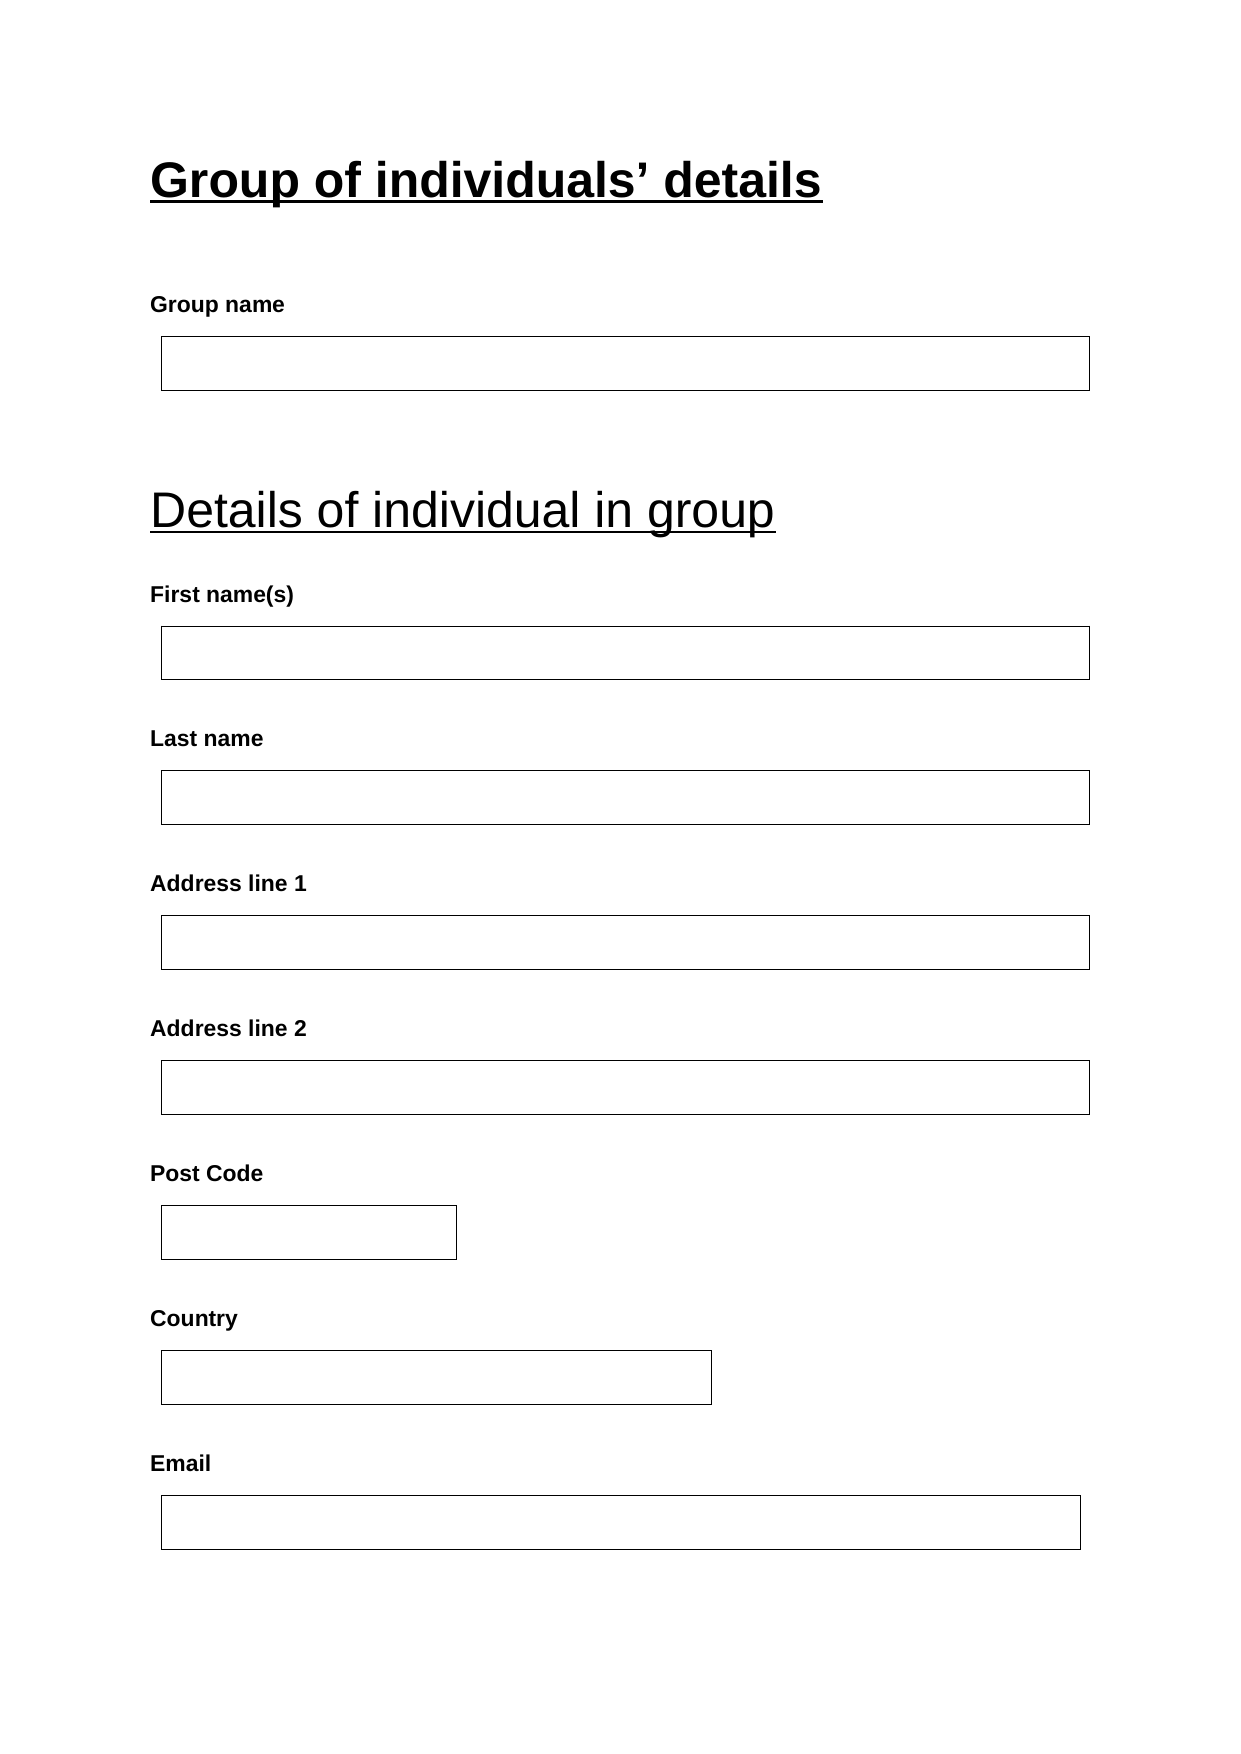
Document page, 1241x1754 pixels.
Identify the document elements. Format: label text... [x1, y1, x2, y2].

text Address line 2 [150, 1015, 1090, 1041]
text Email [150, 1450, 1090, 1476]
table_header [162, 1351, 711, 1404]
text Group name [150, 291, 1090, 317]
text Details of individual in group [150, 481, 1090, 538]
text Post Code [150, 1160, 1090, 1186]
table_header [162, 916, 1089, 969]
table_header [162, 627, 1089, 679]
table_header [162, 1206, 456, 1259]
table_header [162, 1061, 1089, 1114]
table_header [162, 771, 1089, 824]
table_header [162, 1496, 1080, 1549]
text First name(s) [150, 581, 1090, 607]
text Address line 1 [150, 870, 1090, 896]
text Group of individuals’ details [150, 150, 1090, 207]
text Country [150, 1305, 1090, 1331]
text Last name [150, 725, 1090, 751]
table_header [162, 337, 1089, 390]
